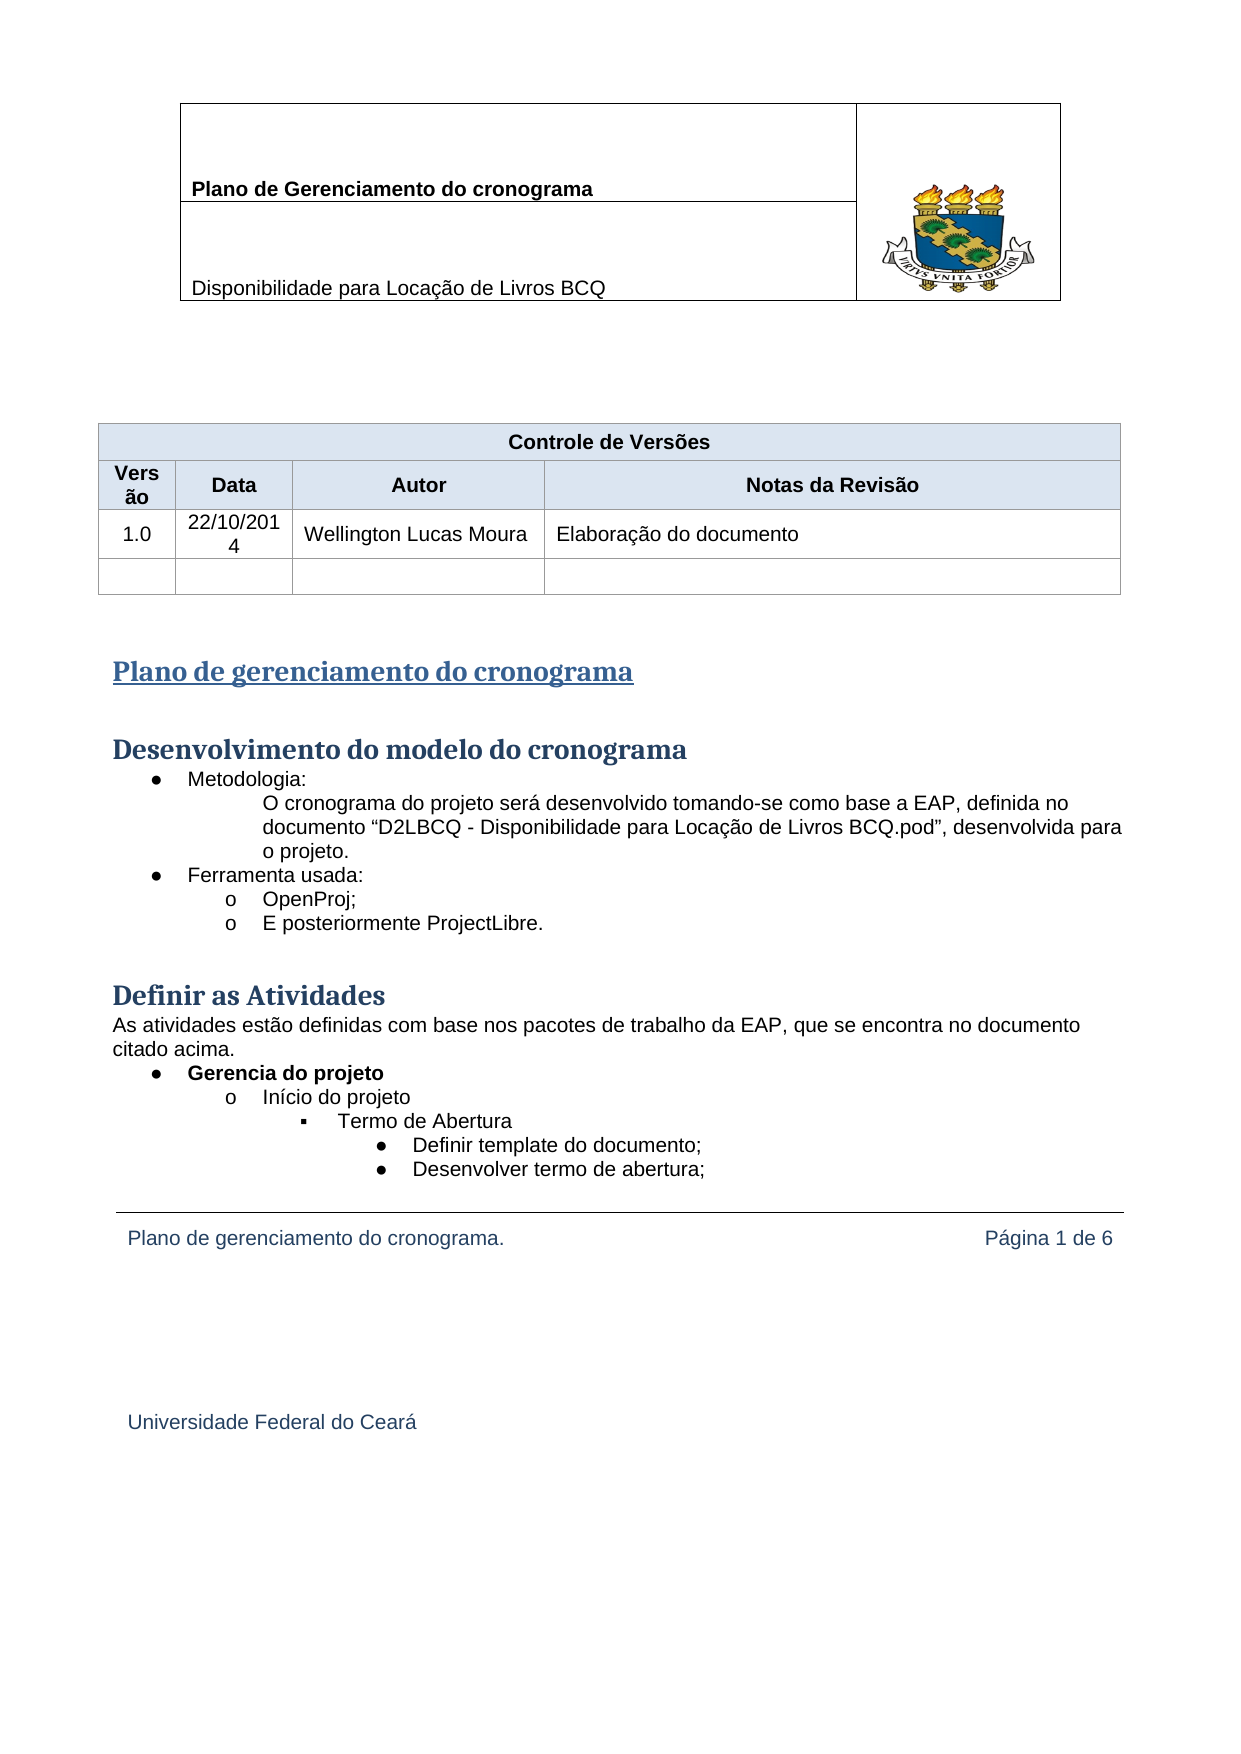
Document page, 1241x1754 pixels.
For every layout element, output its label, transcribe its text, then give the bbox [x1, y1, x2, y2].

table_cell [176, 559, 292, 593]
list Gerencia do projeto [150, 1061, 1128, 1085]
text As atividades estão definidas com base nos pacotes de trabalho da EAP, que se encontra no documento citado acima. [112, 1013, 1128, 1061]
list Definir template do documento; [375, 1133, 1128, 1157]
subtitle Definir as Atividades [112, 979, 1128, 1013]
list OpenProj; [225, 887, 1128, 911]
list Termo de Abertura [300, 1109, 1128, 1133]
list Ferramenta usada: [150, 863, 1128, 887]
table_cell [293, 559, 544, 593]
table_cell Elaboração do documento [545, 510, 1120, 558]
table_header Controle de Versões [99, 424, 1120, 460]
subtitle Desenvolvimento do modelo do cronograma [112, 733, 1128, 767]
table_cell 22/10/2014 [176, 510, 292, 558]
list Metodologia: [150, 767, 1128, 791]
list Início do projeto [225, 1085, 1128, 1109]
table_cell Wellington Lucas Moura [293, 510, 544, 558]
table_cell 1.0 [99, 510, 175, 558]
picture [882, 184, 1035, 293]
list Desenvolver termo de abertura; [375, 1157, 1128, 1181]
table_cell Autor [293, 461, 544, 509]
table_cell [545, 559, 1120, 593]
list E posteriormente ProjectLibre. [225, 911, 1128, 934]
subtitle Plano de gerenciamento do cronograma [112, 655, 1128, 688]
text O cronograma do projeto será desenvolvido tomando-se como base a EAP, definida no documento “D2LBCQ - Disponibilidade para Locação de Livros BCQ.pod”, desenvolvida para o projeto. [262, 791, 1128, 863]
table_cell Notas da Revisão [545, 461, 1120, 509]
table_cell Data [176, 461, 292, 509]
table_cell Versão [99, 461, 175, 509]
table_cell [99, 559, 175, 593]
